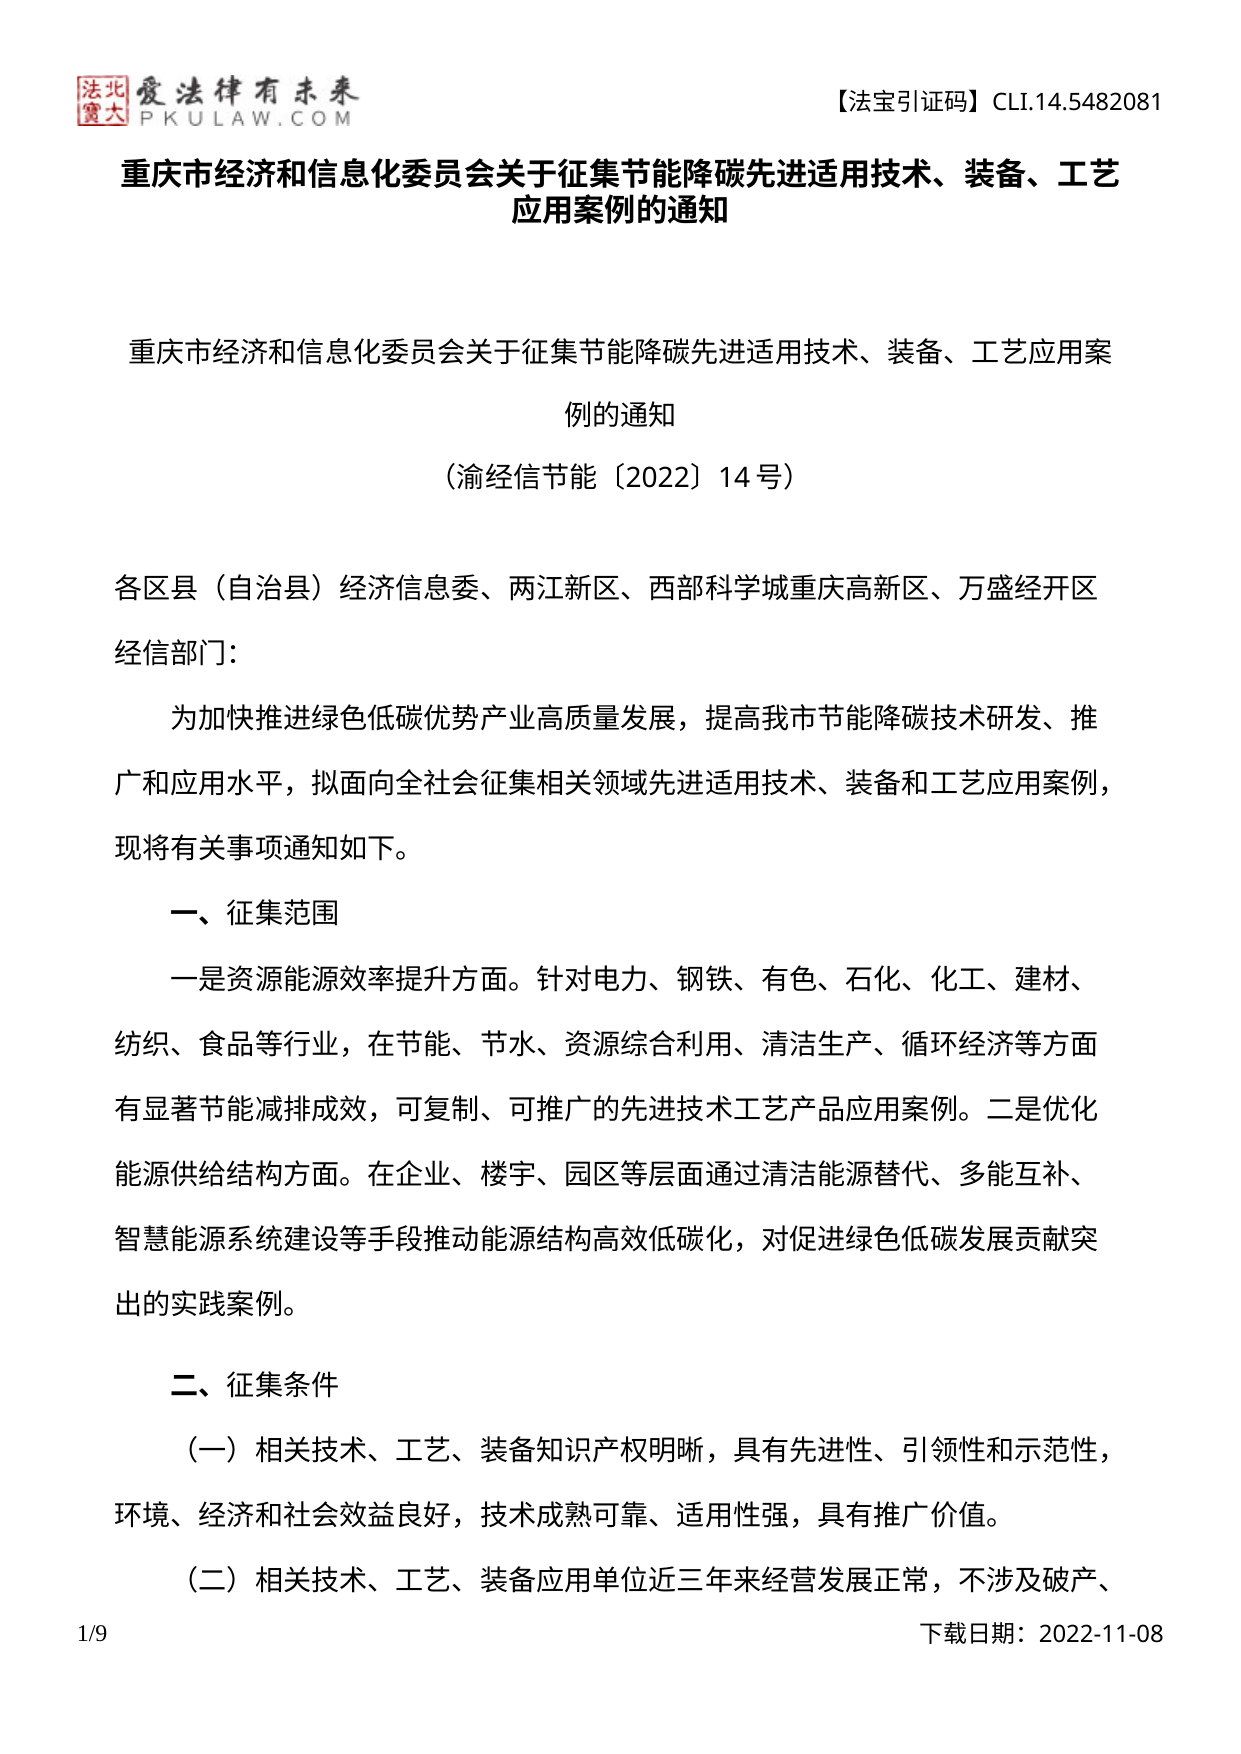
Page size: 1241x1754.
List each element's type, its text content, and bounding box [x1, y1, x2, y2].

text 各区县（自治县）经济信息委、两江新区、西部科学城重庆高新区、万盛经开区经信部门： 为加快推进绿色低碳优势产业高质量发展，提高我市节能降碳技术研发、推广和应用水平，拟面向全社会征集相关领域先进适用技术、装备和工艺应用案例，现将有关事项通知如下。 一、征集范围 一是资源能源效率提升方面。针对电力、钢铁、有色、石化、化工、建材、纺织、食品等行业，在节能、节水、资源综合利用、清洁生产、循环经济等方面有显著节能减排成效，可复制、可推广的先进技术工艺产品应用案例。二是优化能源供给结构方面。在企业、楼宇、园区等层面通过清洁能源替代、多能互补、智慧能源系统建设等手段推动能源结构高效低碳化，对促进绿色低碳发展贡献突出的实践案例。 [114, 512, 1126, 1323]
text 重庆市经济和信息化委员会关于征集节能降碳先进适用技术、装备、工艺应用案例的通知 （渝经信节能〔2022〕14号） [114, 308, 1126, 496]
title 重庆市经济和信息化委员会关于征集节能降碳先进适用技术、装备、工艺应用案例的通知 [114, 156, 1126, 228]
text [114, 1363, 1126, 1599]
picture [76, 75, 361, 126]
